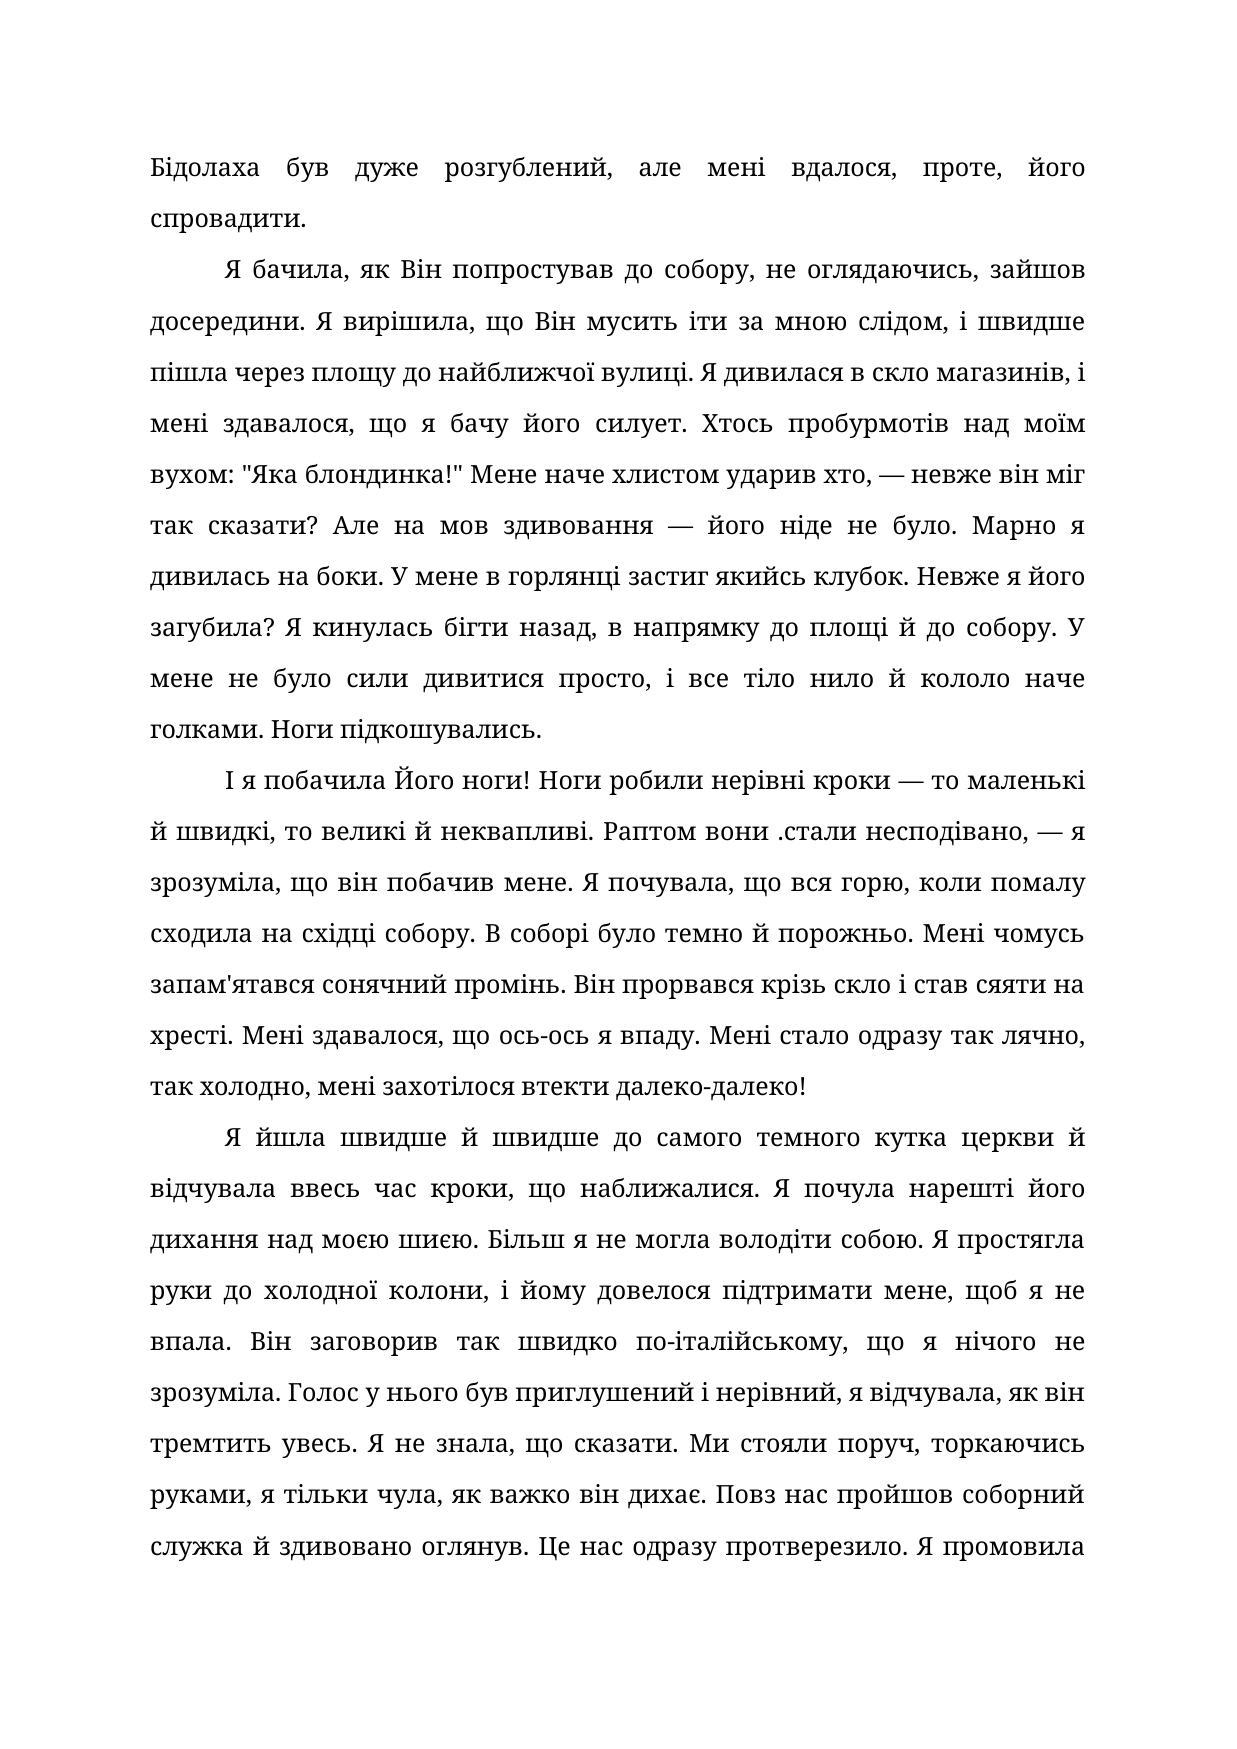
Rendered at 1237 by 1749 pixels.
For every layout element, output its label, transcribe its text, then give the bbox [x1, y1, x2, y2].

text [150, 150, 1086, 235]
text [150, 1120, 1086, 1562]
text Я бачила, як Він попростував до собору, не оглядаючись, зайшов досередини. Я вирішила, що Він мусить іти за мною слідом, і швидше пішла через площу до найближчої вулиці. Я дивилася в скло магазинів, і мені здавалося, що я бачу його силует. Хтось пробурмотів над моїм вухом: "Яка блондинка!" Мене наче хлистом ударив хто, — невже він міг так сказати? Але на мов здивовання — його ніде не було. Марно я дивилась на боки. У мене в горлянці застиг якийсь клубок. Невже я його загубила? Я кинулась бігти назад, в напрямку до площі й до собору. У мене не було сили дивитися просто, і все тіло нило й кололо наче голками. Ноги підкошувались. [150, 252, 1086, 746]
text І я побачила Його ноги! Ноги робили нерівні кроки — то маленькі й швидкі, то великі й неквапливі. Раптом вони .стали несподівано, — я зрозуміла, що він побачив мене. Я почувала, що вся горю, коли помалу сходила на східці собору. В соборі було темно й порожньо. Мені чомусь запам'ятався сонячний промінь. Він прорвався крізь скло і став сяяти на хресті. Мені здавалося, що ось-ось я впаду. Мені стало одразу так лячно, так холодно, мені захотілося втекти далеко-далеко! [150, 762, 1086, 1103]
